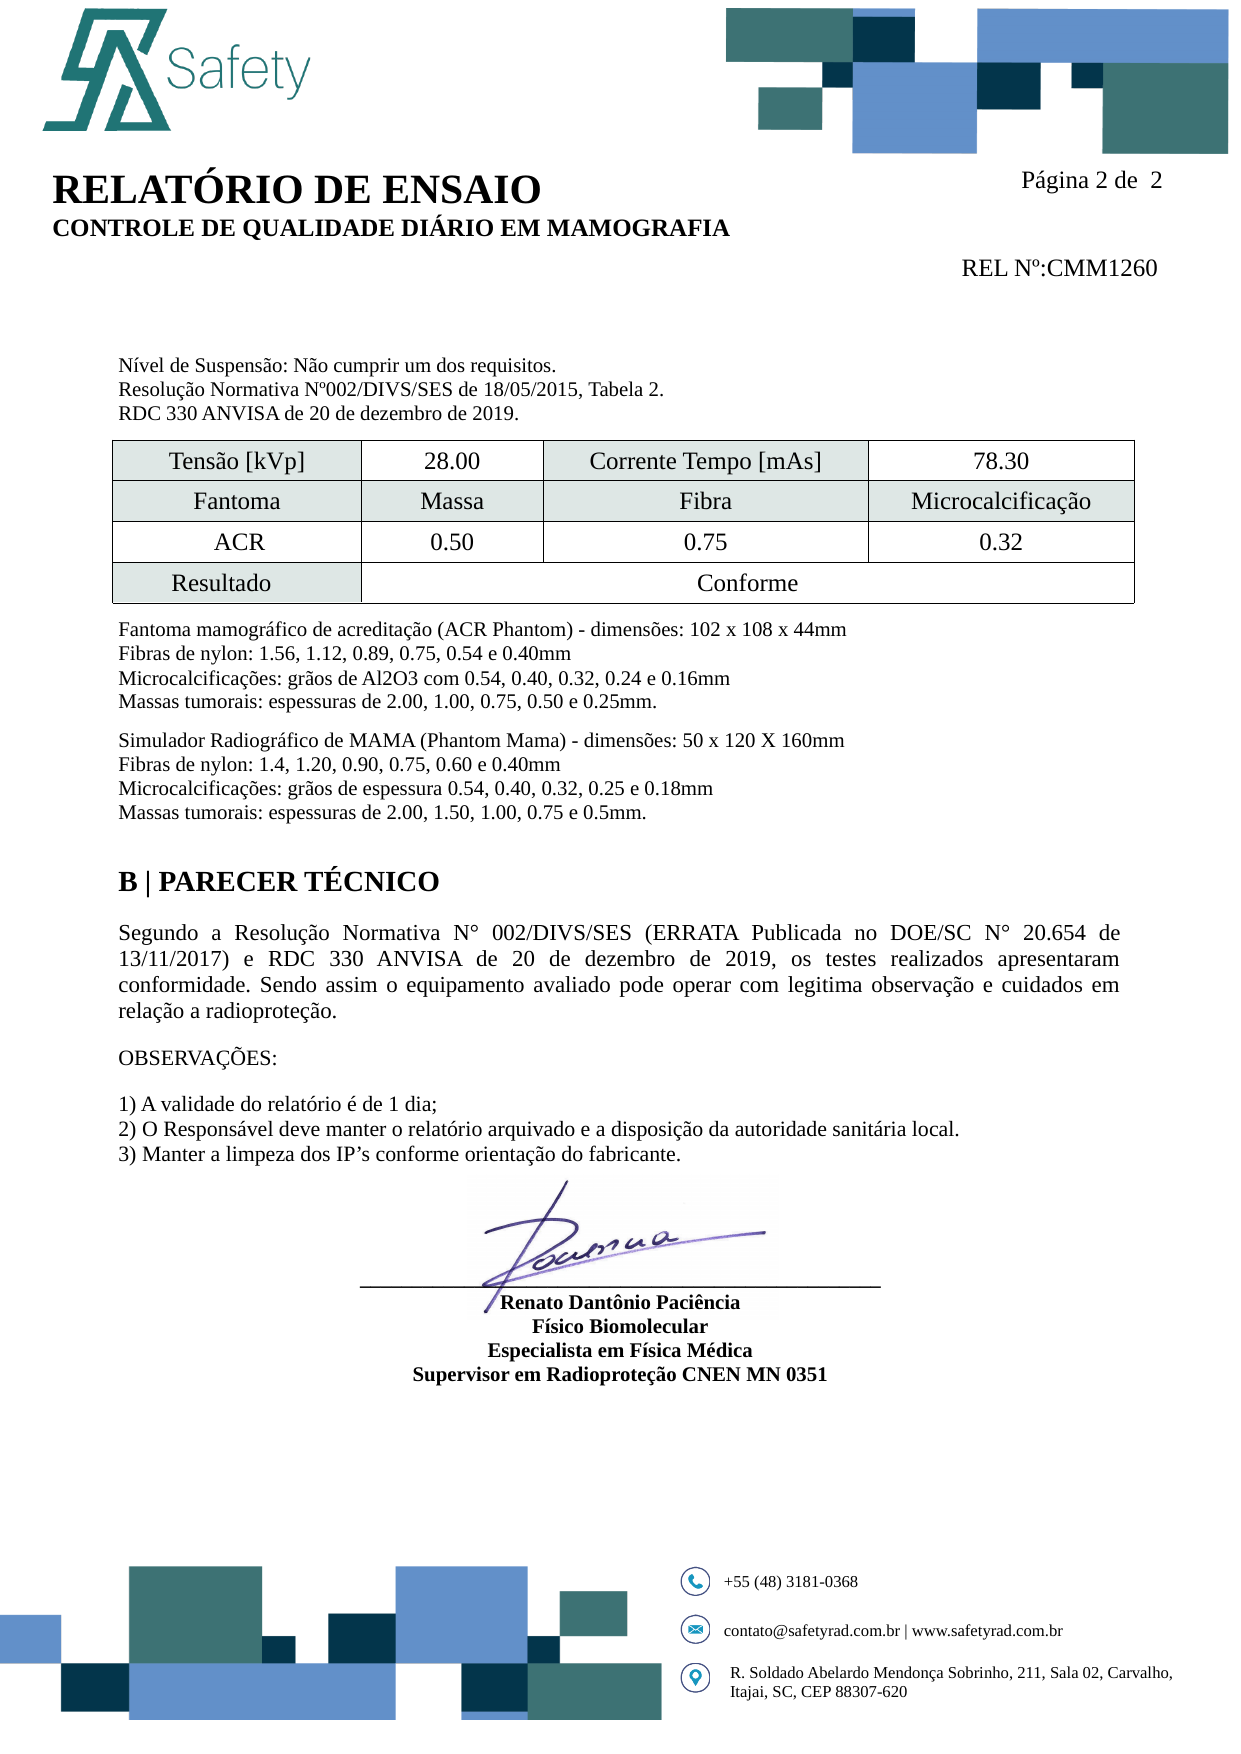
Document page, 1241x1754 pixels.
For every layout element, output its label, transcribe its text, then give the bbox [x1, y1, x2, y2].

text Microcalcificações: grãos de Al2O3 com 0.54, 0.40, 0.32, 0.24 e 0.16mm [118, 665, 1122, 689]
table_cell 0.75 [544, 522, 868, 562]
picture [0, 1566, 662, 1720]
text 2) O Responsável deve manter o relatório arquivado e a disposição da autoridade sanitária local. [118, 1116, 1122, 1141]
text OBSERVAÇÕES: [118, 1045, 1122, 1070]
text __________________________________________________ [118, 1266, 1122, 1290]
table_cell Microcalcificação [869, 481, 1134, 521]
text Físico Biomolecular [118, 1314, 1122, 1338]
table_cell Fantoma [113, 481, 361, 521]
table_cell Fibra [544, 481, 868, 521]
text Simulador Radiográfico de MAMA (Phantom Mama) - dimensões: 50 x 120 X 160mm [118, 728, 1122, 752]
table_cell Massa [362, 481, 543, 521]
table_cell 0.32 [869, 522, 1134, 562]
text Nível de Suspensão: Não cumprir um dos requisitos. [118, 353, 1122, 377]
picture [467, 1174, 779, 1266]
table_header Corrente Tempo [mAs] [544, 441, 868, 480]
text Especialista em Física Médica [118, 1338, 1122, 1362]
picture [680, 1614, 710, 1644]
text Microcalcificações: grãos de espessura 0.54, 0.40, 0.32, 0.25 e 0.18mm [118, 776, 1122, 800]
table_header 28.00 [362, 441, 543, 480]
table_cell 0.50 [362, 522, 543, 562]
text B | PARECER TÉCNICO [118, 864, 1122, 898]
table_cell Resultado [113, 563, 361, 602]
picture [680, 1663, 710, 1693]
text Segundo a Resolução Normativa N° 002/DIVS/SES (ERRATA Publicada no DOE/SC N° 20.654 de 13/11/2017) e RDC 330 ANVISA de 20 de dezembro de 2019, os testes realizados apresentaram conformidade. Sendo assim o equipamento avaliado pode operar com legitima observação e cuidados em relação a radioproteção. [118, 918, 1122, 1024]
text Fantoma mamográfico de acreditação (ACR Phantom) - dimensões: 102 x 108 x 44mm [118, 617, 1122, 641]
text Supervisor em Radioproteção CNEN MN 0351 [118, 1362, 1122, 1386]
text 1) A validade do relatório é de 1 dia; [118, 1091, 1122, 1116]
text Resolução Normativa Nº002/DIVS/SES de 18/05/2015, Tabela 2. [118, 377, 1122, 401]
text Massas tumorais: espessuras de 2.00, 1.00, 0.75, 0.50 e 0.25mm. [118, 689, 1122, 713]
text Fibras de nylon: 1.4, 1.20, 0.90, 0.75, 0.60 e 0.40mm [118, 752, 1122, 776]
text RDC 330 ANVISA de 20 de dezembro de 2019. [118, 401, 1122, 425]
table_cell ACR [113, 522, 361, 562]
text Massas tumorais: espessuras de 2.00, 1.50, 1.00, 0.75 e 0.5mm. [118, 800, 1122, 824]
text Fibras de nylon: 1.56, 1.12, 0.89, 0.75, 0.54 e 0.40mm [118, 641, 1122, 665]
text 3) Manter a limpeza dos IP’s conforme orientação do fabricante. [118, 1141, 1122, 1166]
picture [725, 8, 1229, 154]
table_header 78.30 [869, 441, 1134, 480]
picture [680, 1566, 710, 1596]
text Renato Dantônio Paciência [118, 1290, 1122, 1314]
table_cell Conforme [362, 563, 1134, 602]
table_header Tensão [kVp] [113, 441, 361, 480]
picture [42, 8, 311, 131]
